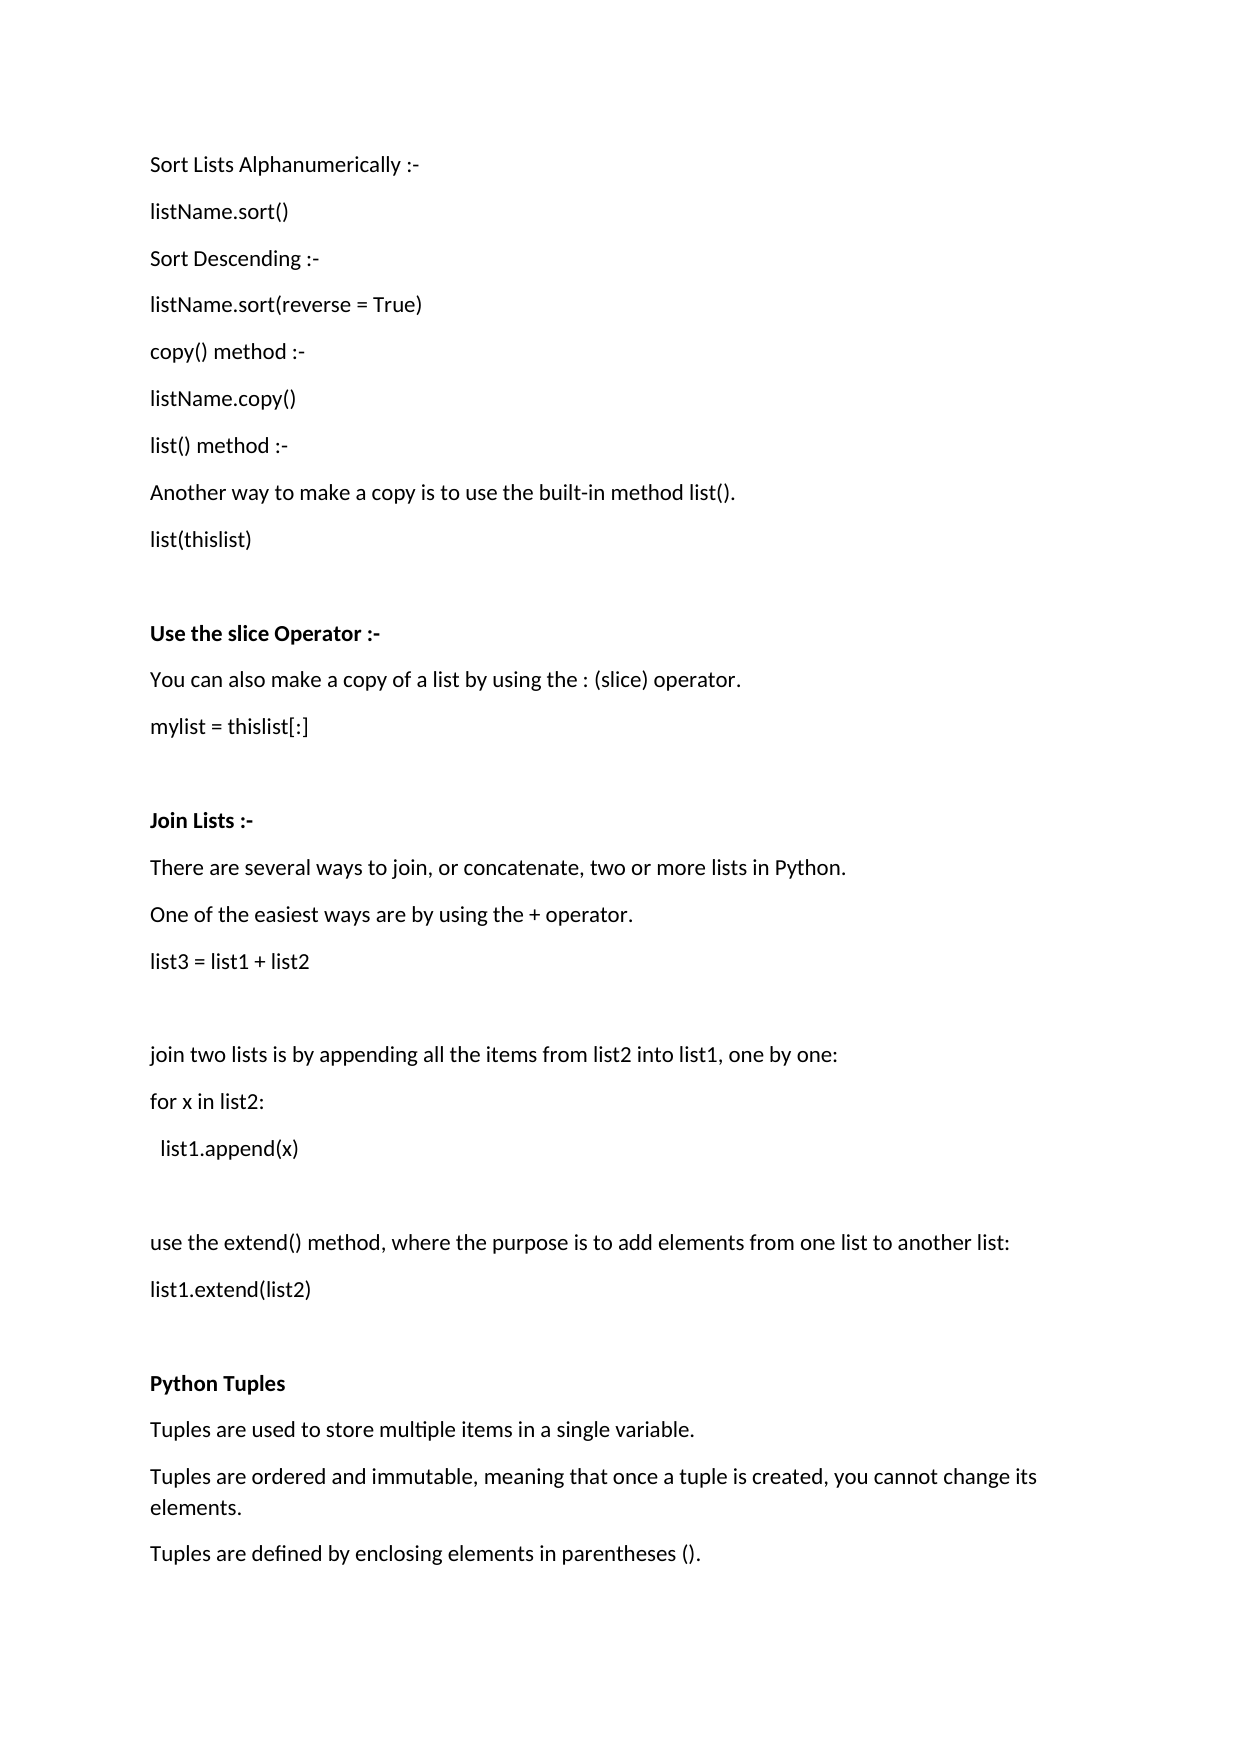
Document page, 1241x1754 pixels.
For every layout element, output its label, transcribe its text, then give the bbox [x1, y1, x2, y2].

text You can also make a copy of a list by using the : (slice) operator. [150, 666, 1090, 694]
text Tuples are defined by enclosing elements in parentheses (). [150, 1539, 1090, 1568]
text One of the easiest ways are by using the + operator. [150, 900, 1090, 928]
text for x in list2: [150, 1087, 1090, 1116]
text list(thislist) [150, 525, 1090, 553]
text use the extend() method, where the purpose is to add elements from one list to another list: [150, 1228, 1090, 1256]
text join two lists is by appending all the items from list2 into list1, one by one: [150, 1041, 1090, 1069]
text Tuples are ordered and immutable, meaning that once a tuple is created, you cannot change its elements. [150, 1462, 1090, 1521]
text mylist = thislist[:] [150, 712, 1090, 741]
text list() method :- [150, 431, 1090, 459]
text Python Tuples [150, 1369, 1090, 1397]
text copy() method :- [150, 337, 1090, 366]
text Join Lists :- [150, 806, 1090, 834]
text Another way to make a copy is to use the built-in method list(). [150, 478, 1090, 506]
text list3 = list1 + list2 [150, 947, 1090, 975]
text Tuples are used to store multiple items in a single variable. [150, 1416, 1090, 1444]
text listName.sort() [150, 197, 1090, 225]
text list1.append(x) [150, 1134, 1090, 1162]
text Sort Descending :- [150, 244, 1090, 272]
text Use the slice Operator :- [150, 619, 1090, 647]
text Sort Lists Alphanumerically :- [150, 150, 1090, 178]
text listName.copy() [150, 384, 1090, 412]
text list1.extend(list2) [150, 1275, 1090, 1303]
text listName.sort(reverse = True) [150, 291, 1090, 319]
text There are several ways to join, or concatenate, two or more lists in Python. [150, 853, 1090, 881]
